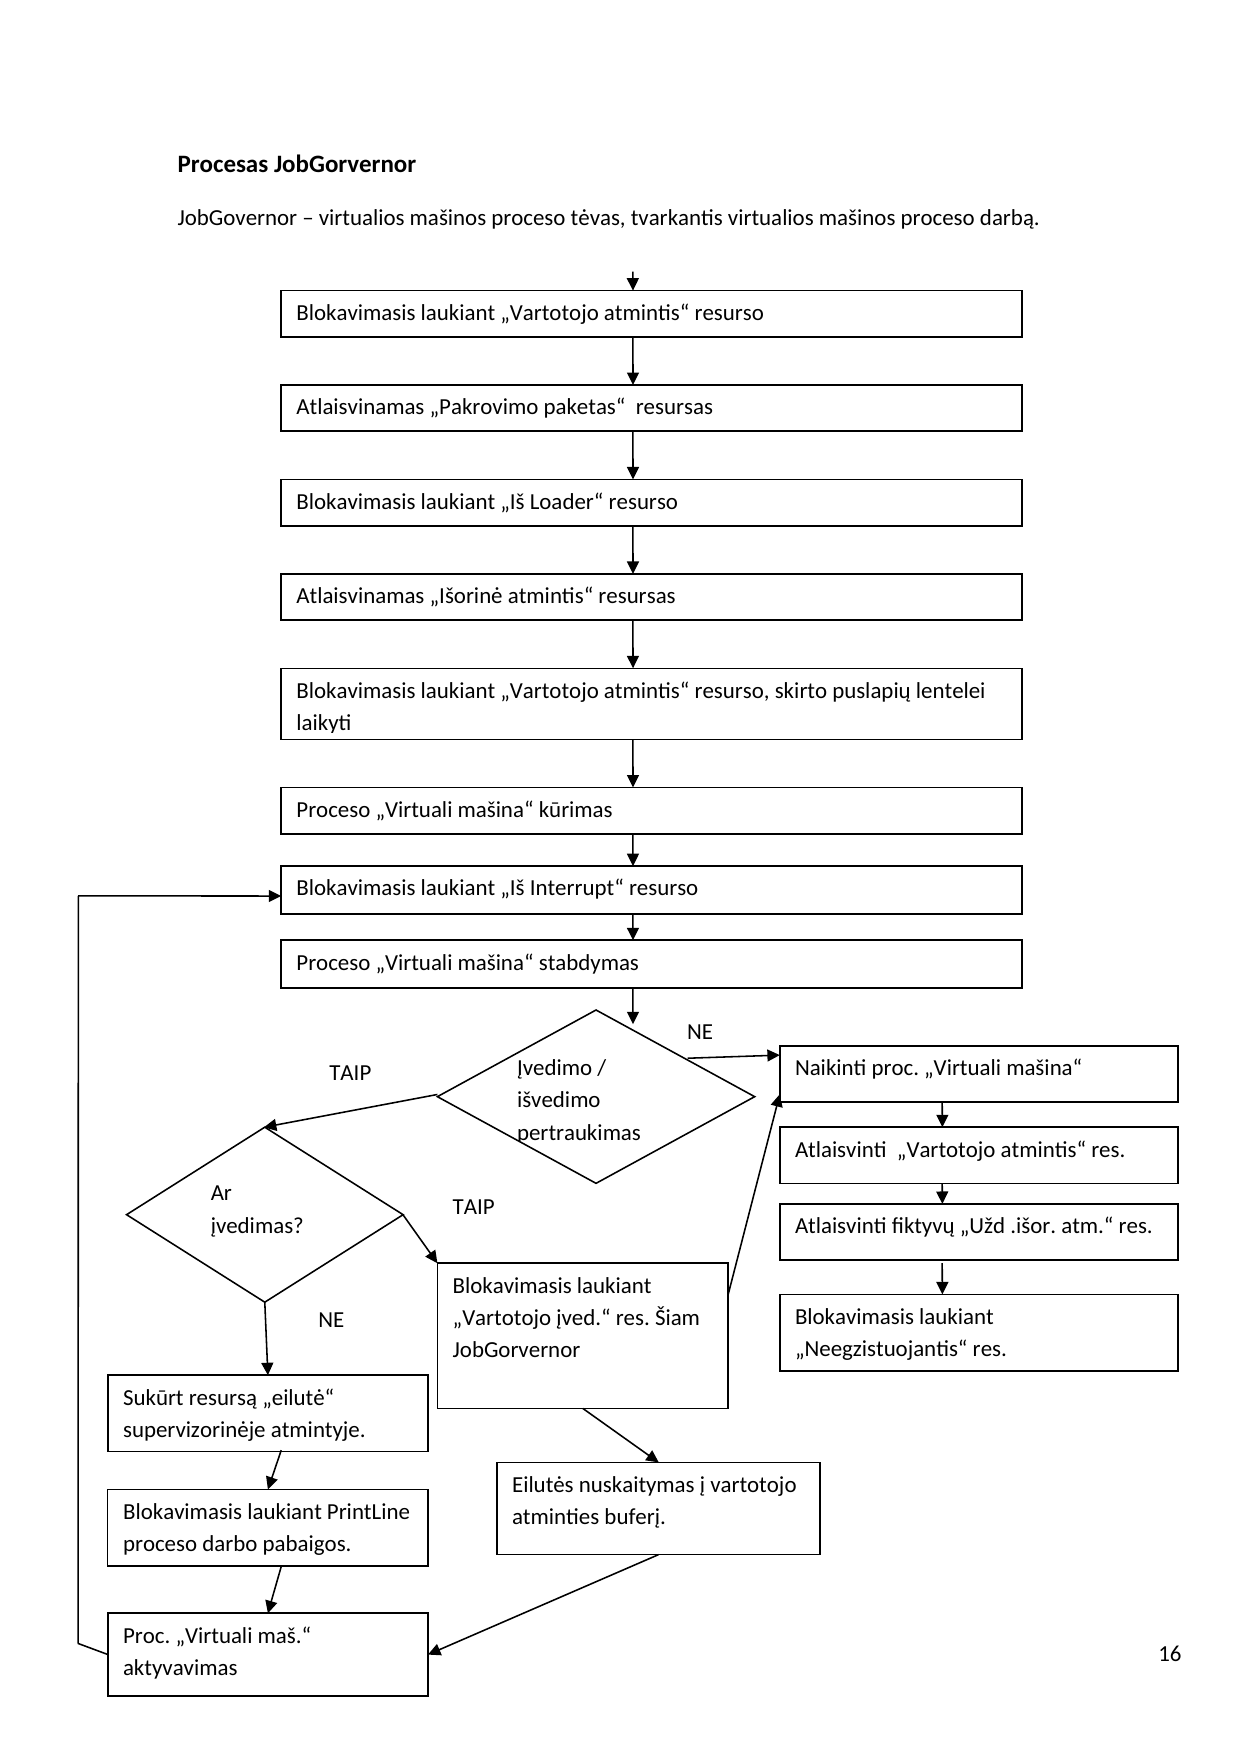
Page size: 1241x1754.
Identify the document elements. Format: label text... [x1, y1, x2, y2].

text Procesas JobGorvernor [177, 148, 1181, 178]
text JobGovernor – virtualios mašinos proceso tėvas, tvarkantis virtualios mašinos proceso darbą. [177, 203, 1181, 232]
